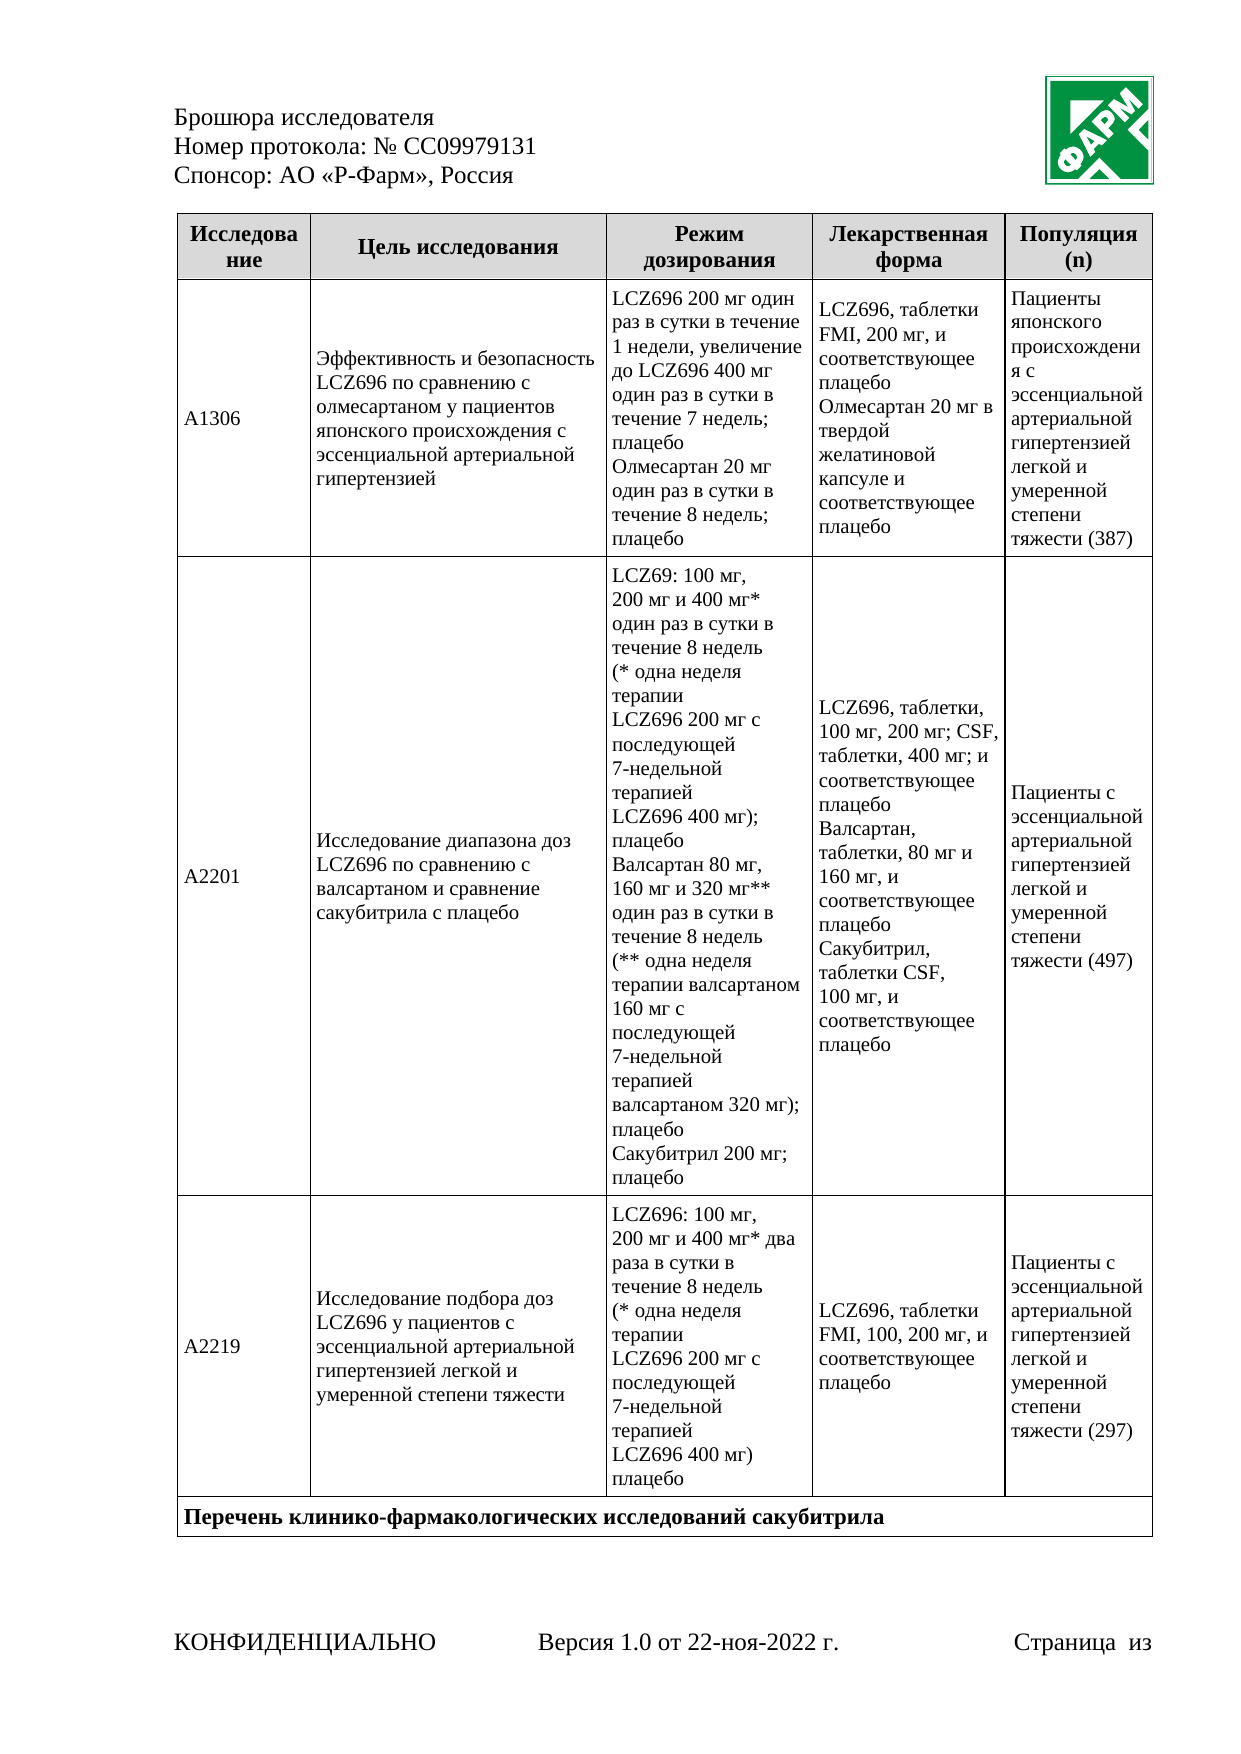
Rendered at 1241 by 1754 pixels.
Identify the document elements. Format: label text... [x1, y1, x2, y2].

table_cell A2219 [178, 1196, 310, 1496]
table_header Цель исследования [311, 214, 606, 278]
table_header Популяция (n) [1006, 214, 1152, 278]
table_cell LCZ696, таблетки, 100 мг, 200 мг; CSF, таблетки, 400 мг; и соответствующее плацебо Валсартан, таблетки, 80 мг и 160 мг, и соответствующее плацебо Сакубитрил, таблетки CSF, 100 мг, и соответствующее плацебо [813, 557, 1004, 1194]
table_cell LCZ696, таблетки FMI, 100, 200 мг, и соответствующее плацебо [813, 1196, 1004, 1496]
table_header Исследование [178, 214, 310, 278]
table_cell A1306 [178, 280, 310, 556]
table_cell LCZ696 200 мг один раз в сутки в течение 1 недели, увеличение до LCZ696 400 мг один раз в сутки в течение 7 недель; плацебо Олмесартан 20 мг один раз в сутки в течение 8 недель; плацебо [607, 280, 812, 556]
table_cell LCZ696, таблетки FMI, 200 мг, и соответствующее плацебо Олмесартан 20 мг в твердой желатиновой капсуле и соответствующее плацебо [813, 280, 1004, 556]
table_cell LCZ696: 100 мг, 200 мг и 400 мг* два раза в сутки в течение 8 недель (* одна неделя терапии LCZ696 200 мг с последующей 7-недельной терапией LCZ696 400 мг) плацебо [607, 1196, 812, 1496]
table_header Режим дозирования [607, 214, 812, 278]
table_cell Пациенты с эссенциальной артериальной гипертензией легкой и умеренной степени тяжести (297) [1006, 1196, 1152, 1496]
table_cell Пациенты японского происхождения с эссенциальной артериальной гипертензией легкой и умеренной степени тяжести (387) [1006, 280, 1152, 556]
table_cell Эффективность и безопасность LCZ696 по сравнению с олмесартаном у пациентов японского происхождения с эссенциальной артериальной гипертензией [311, 280, 606, 556]
table_cell Перечень клинико-фармакологических исследований сакубитрила [178, 1497, 1152, 1536]
table_cell LCZ69: 100 мг, 200 мг и 400 мг* один раз в сутки в течение 8 недель (* одна неделя терапии LCZ696 200 мг с последующей 7-недельной терапией LCZ696 400 мг); плацебо Валсартан 80 мг, 160 мг и 320 мг** один раз в сутки в течение 8 недель (** одна неделя терапии валсартаном 160 мг с последующей 7-недельной терапией валсартаном 320 мг); плацебо Сакубитрил 200 мг; плацебо [607, 557, 812, 1194]
table_cell Исследование подбора доз LCZ696 у пациентов с эссенциальной артериальной гипертензией легкой и умеренной степени тяжести [311, 1196, 606, 1496]
table_cell Пациенты с эссенциальной артериальной гипертензией легкой и умеренной степени тяжести (497) [1006, 557, 1152, 1194]
table_cell Исследование диапазона доз LCZ696 по сравнению с валсартаном и сравнение сакубитрила с плацебо [311, 557, 606, 1194]
table_header Лекарственная форма [813, 214, 1004, 278]
table_cell A2201 [178, 557, 310, 1194]
